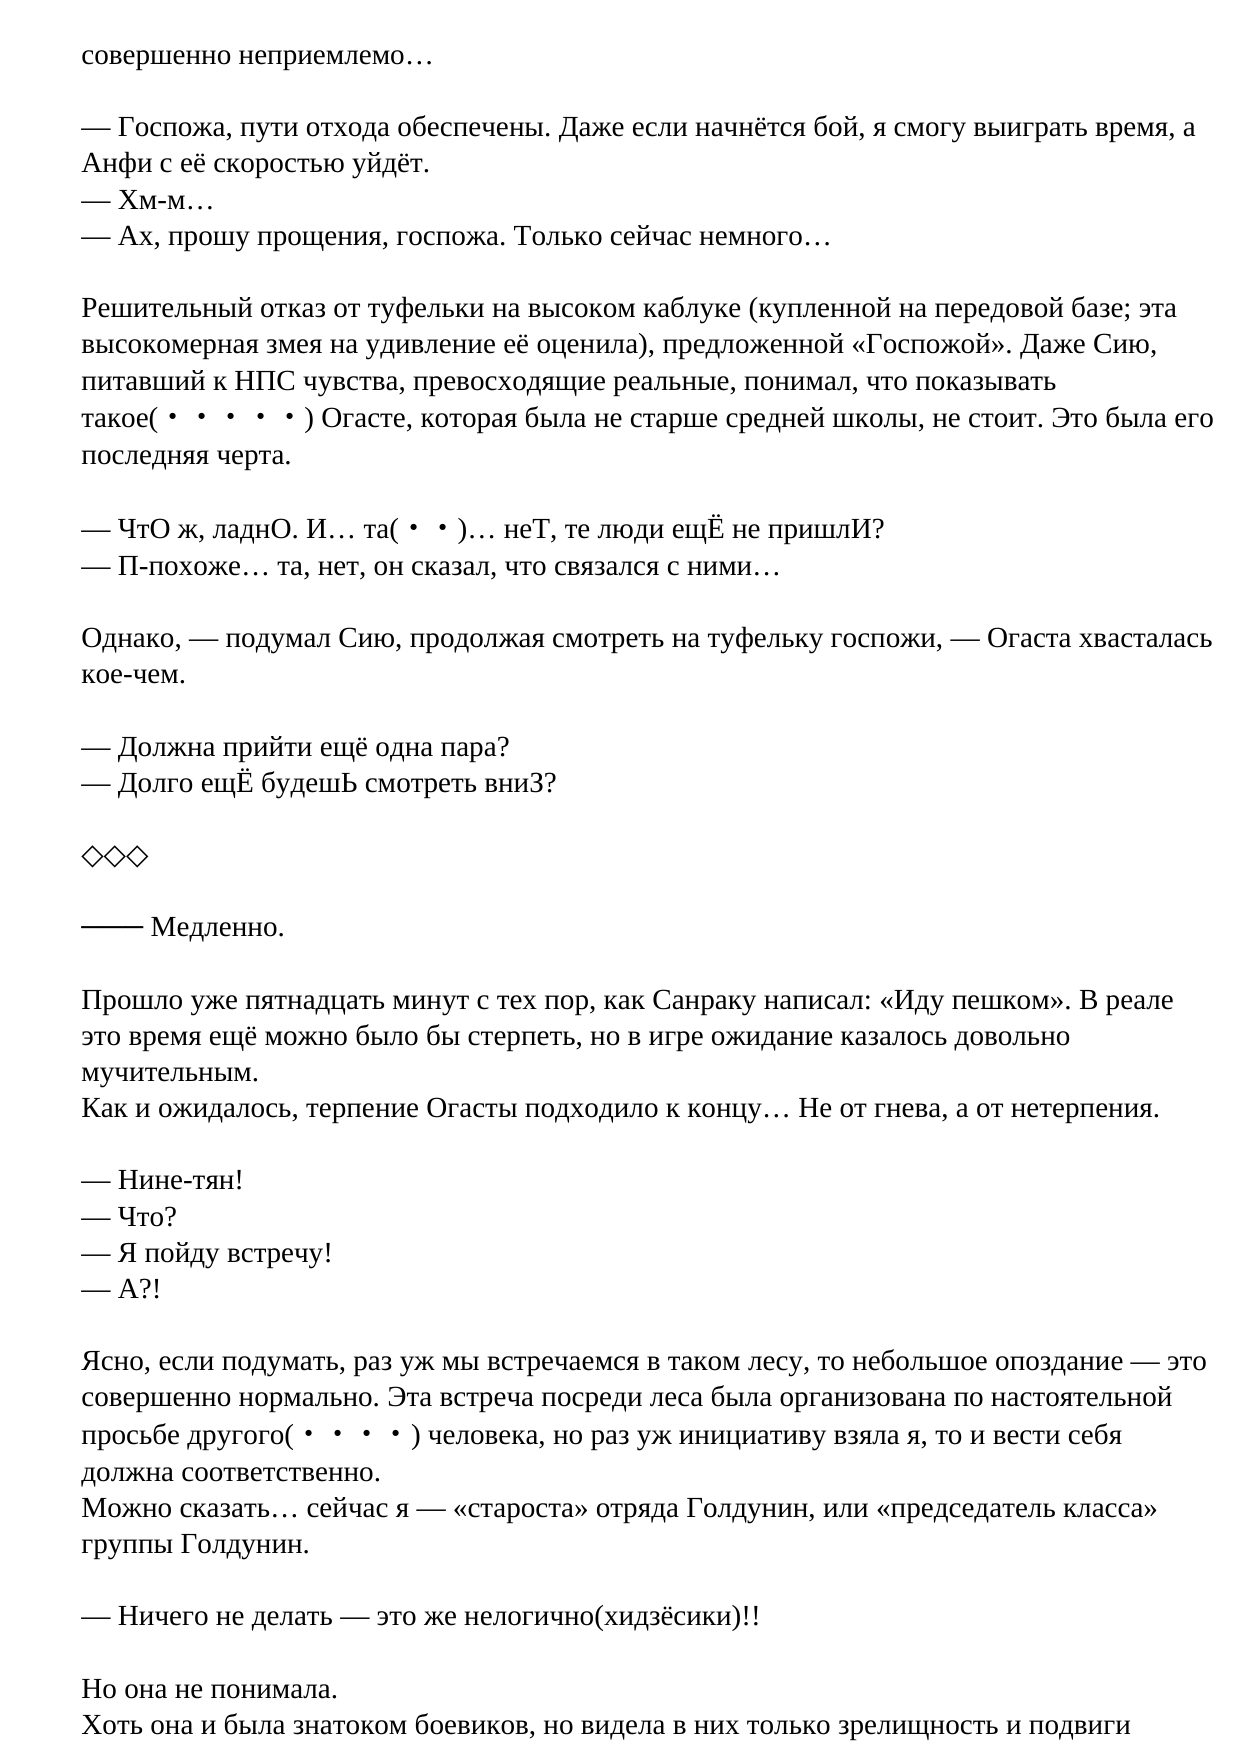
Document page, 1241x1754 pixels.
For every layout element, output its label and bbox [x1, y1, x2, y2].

text [81, 37, 1215, 1741]
